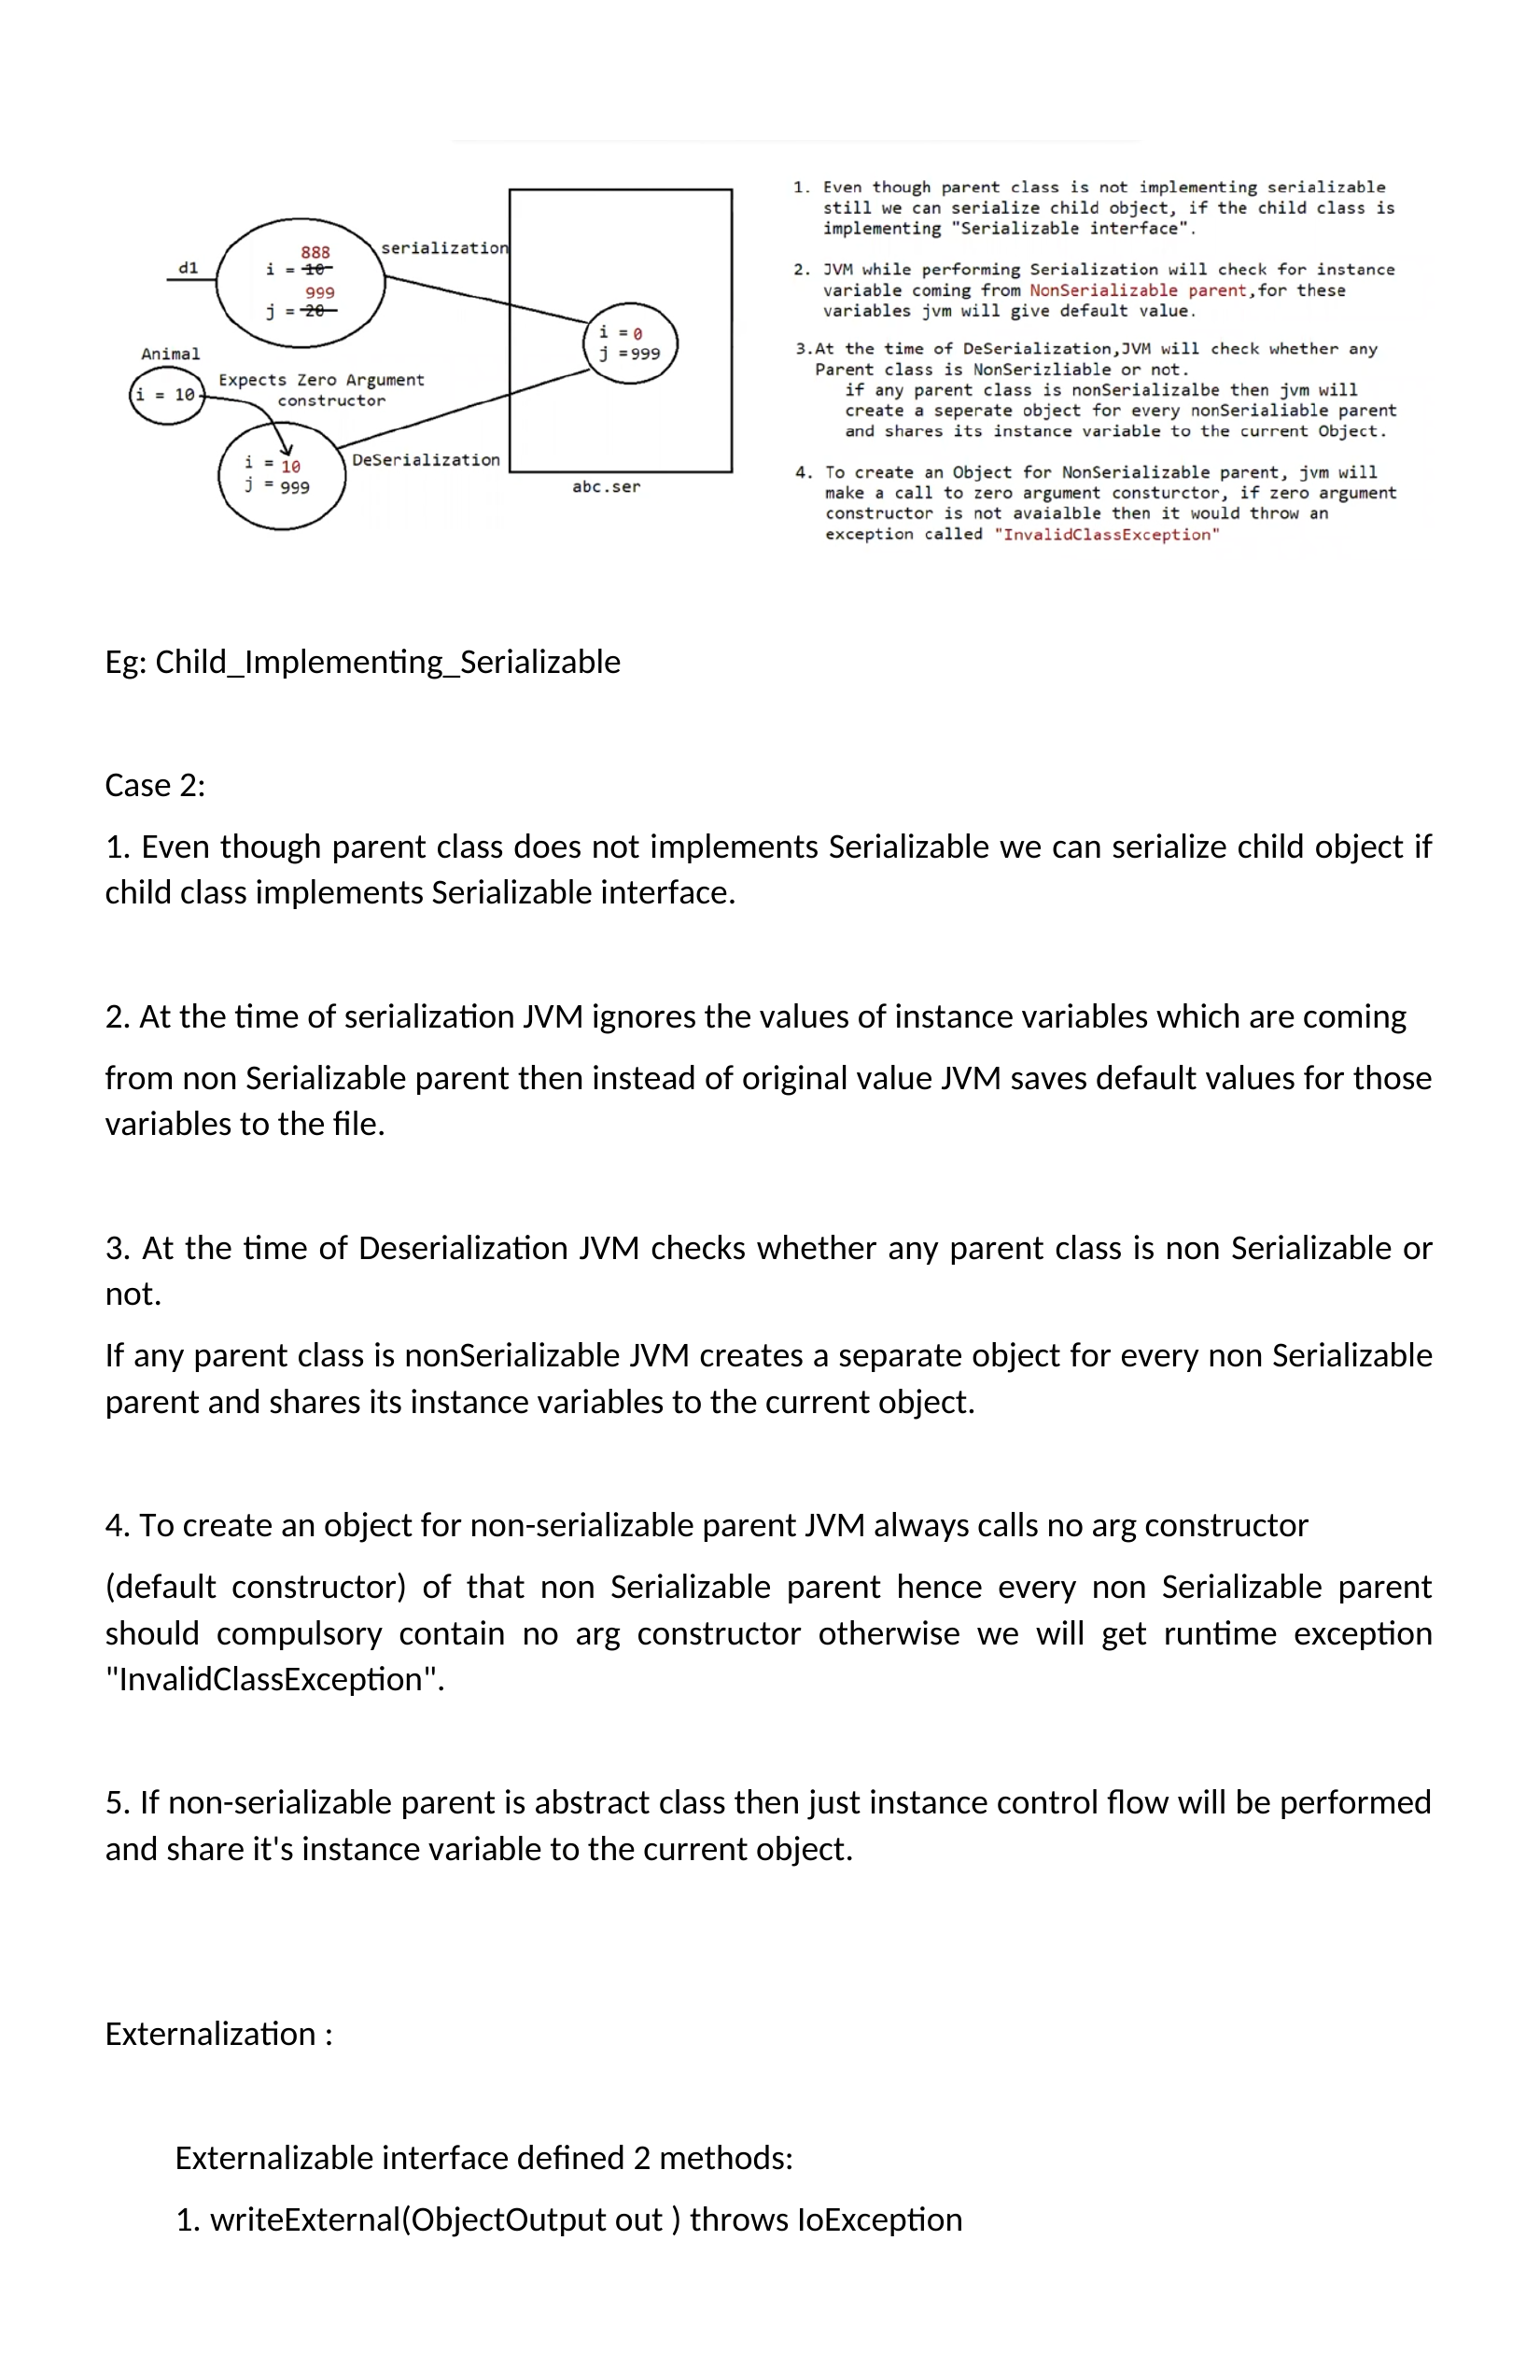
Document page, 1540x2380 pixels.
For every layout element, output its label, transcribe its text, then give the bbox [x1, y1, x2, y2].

text from non Serializable parent then instead of original value JVM saves default values for those variables to the file. [105, 1056, 1435, 1144]
text 3. At the time of Deserialization JVM checks whether any parent class is non Serializable or not. [105, 1225, 1435, 1314]
text If any parent class is nonSerializable JVM creates a separate object for every non Serializable parent and shares its instance variables to the current object. [105, 1333, 1435, 1421]
text Externalizable interface defined 2 methods: [175, 2135, 1435, 2177]
list writeExternal(ObjectOutput out ) throws IoException [175, 2197, 1435, 2239]
text Externalization : [105, 2011, 1435, 2054]
text 5. If non-serializable parent is abstract class then just instance control flow will be performed and share it's instance variable to the current object. [105, 1780, 1435, 1869]
text Case 2: [105, 763, 1435, 805]
text 4. To create an object for non-serializable parent JVM always calls no arg constructor [105, 1503, 1435, 1546]
text 2. At the time of serialization JVM ignores the values of instance variables which are coming [105, 994, 1435, 1037]
text (default constructor) of that non Serializable parent hence every non Serializable parent should compulsory contain no arg constructor otherwise we will get runtime exception "InvalidClassException". [105, 1564, 1435, 1700]
picture [105, 140, 1435, 560]
text Eg: Child_Implementing_Serializable [105, 638, 1435, 681]
text 1. Even though parent class does not implements Serializable we can serialize child object if child class implements Serializable interface. [105, 824, 1435, 913]
